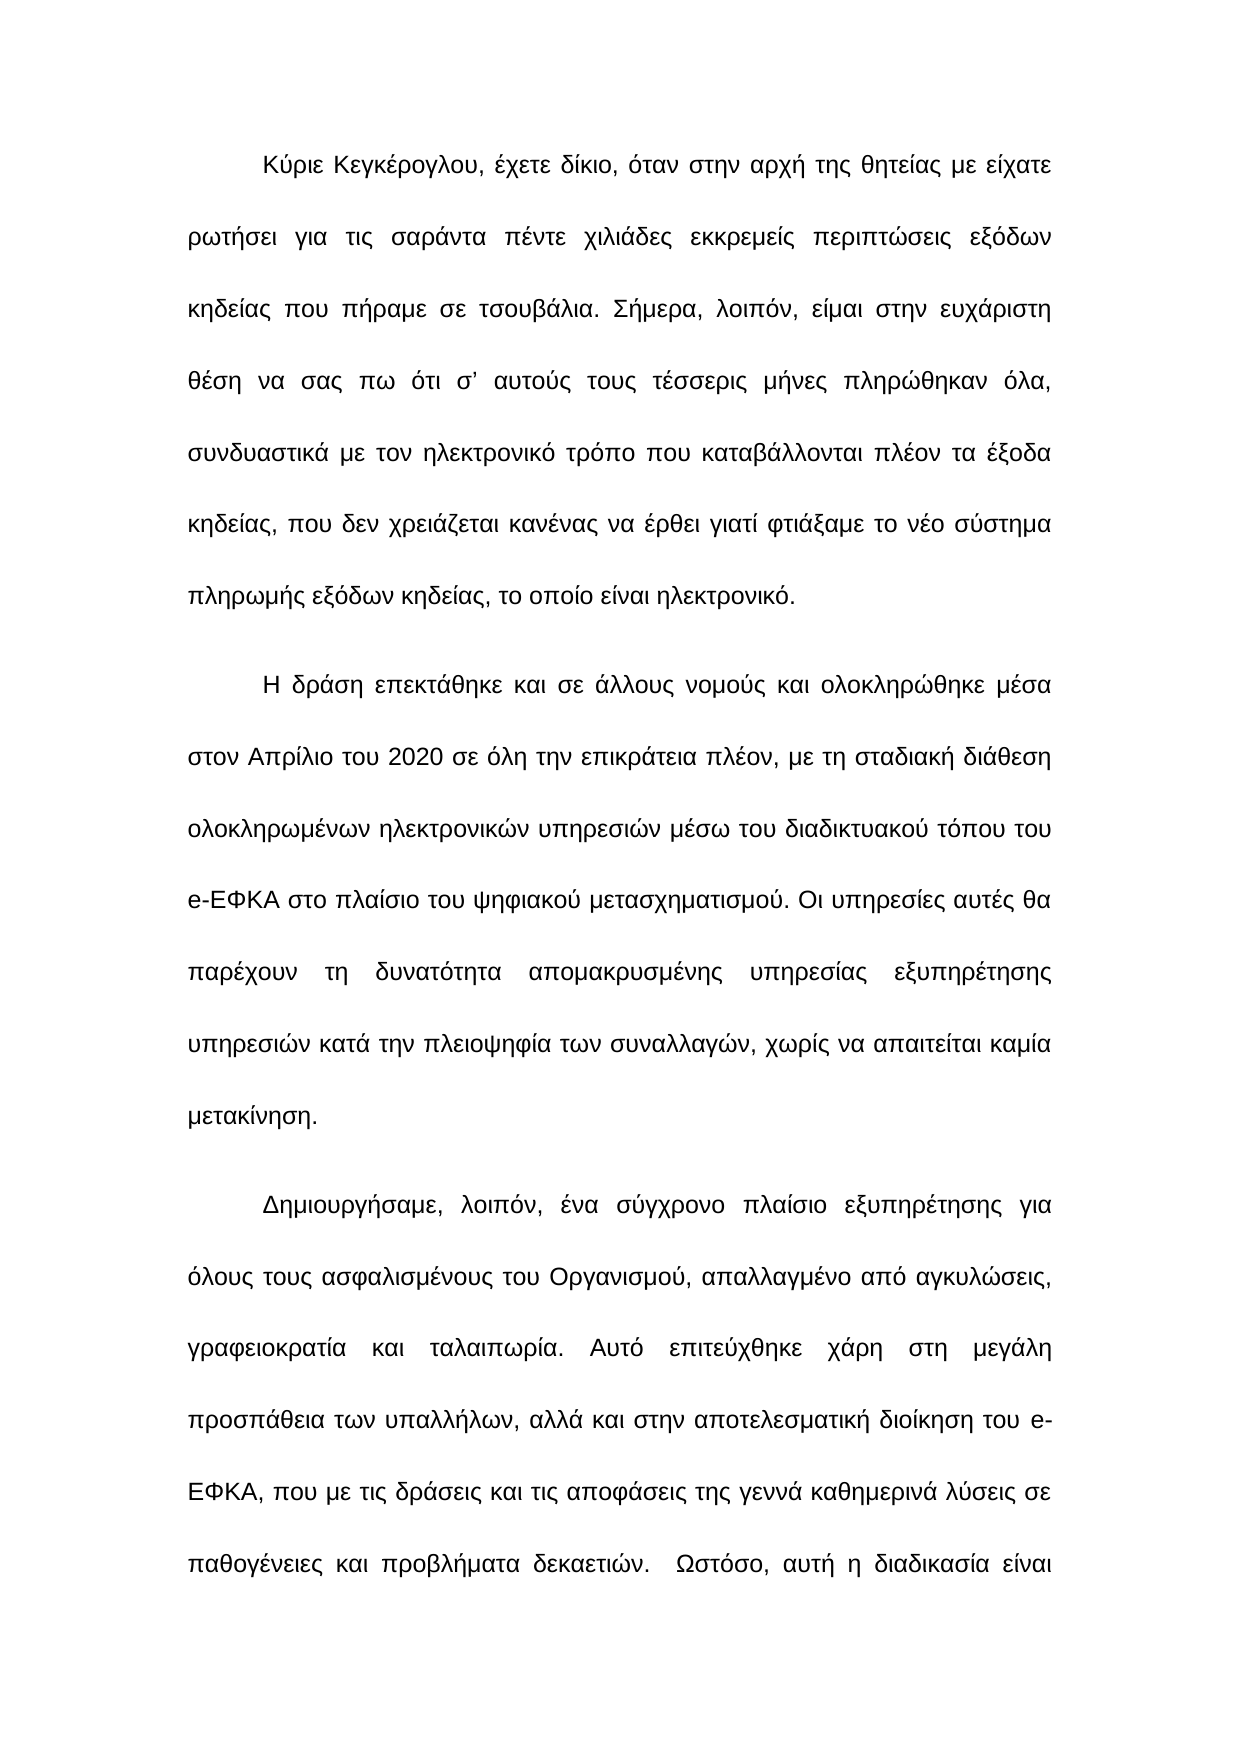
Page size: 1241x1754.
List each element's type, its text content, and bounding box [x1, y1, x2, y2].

text Κύριε Κεγκέρογλου, έχετε δίκιο, όταν στην αρχή της θητείας με είχατε ρωτήσει για τις σαράντα πέντε χιλιάδες εκκρεμείς περιπτώσεις εξόδων κηδείας που πήραμε σε τσουβάλια. Σήμερα, λοιπόν, είμαι στην ευχάριστη θέση να σας πω ότι σ’ αυτούς τους τέσσερις μήνες πληρώθηκαν όλα, συνδυαστικά με τον ηλεκτρονικό τρόπο που καταβάλλονται πλέον τα έξοδα κηδείας, που δεν χρειάζεται κανένας να έρθει γιατί φτιάξαμε το νέο σύστημα πληρωμής εξόδων κηδείας, το οποίο είναι ηλεκτρονικό. [187, 150, 1053, 610]
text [187, 1189, 1053, 1578]
text Η δράση επεκτάθηκε και σε άλλους νομούς και ολοκληρώθηκε μέσα στον Απρίλιο του 2020 σε όλη την επικράτεια πλέον, με τη σταδιακή διάθεση ολοκληρωμένων ηλεκτρονικών υπηρεσιών μέσω του διαδικτυακού τόπου του e-ΕΦΚΑ στο πλαίσιο του ψηφιακού μετασχηματισμού. Οι υπηρεσίες αυτές θα παρέχουν τη δυνατότητα απομακρυσμένης υπηρεσίας εξυπηρέτησης υπηρεσιών κατά την πλειοψηφία των συναλλαγών, χωρίς να απαιτείται καμία μετακίνηση. [187, 670, 1053, 1130]
